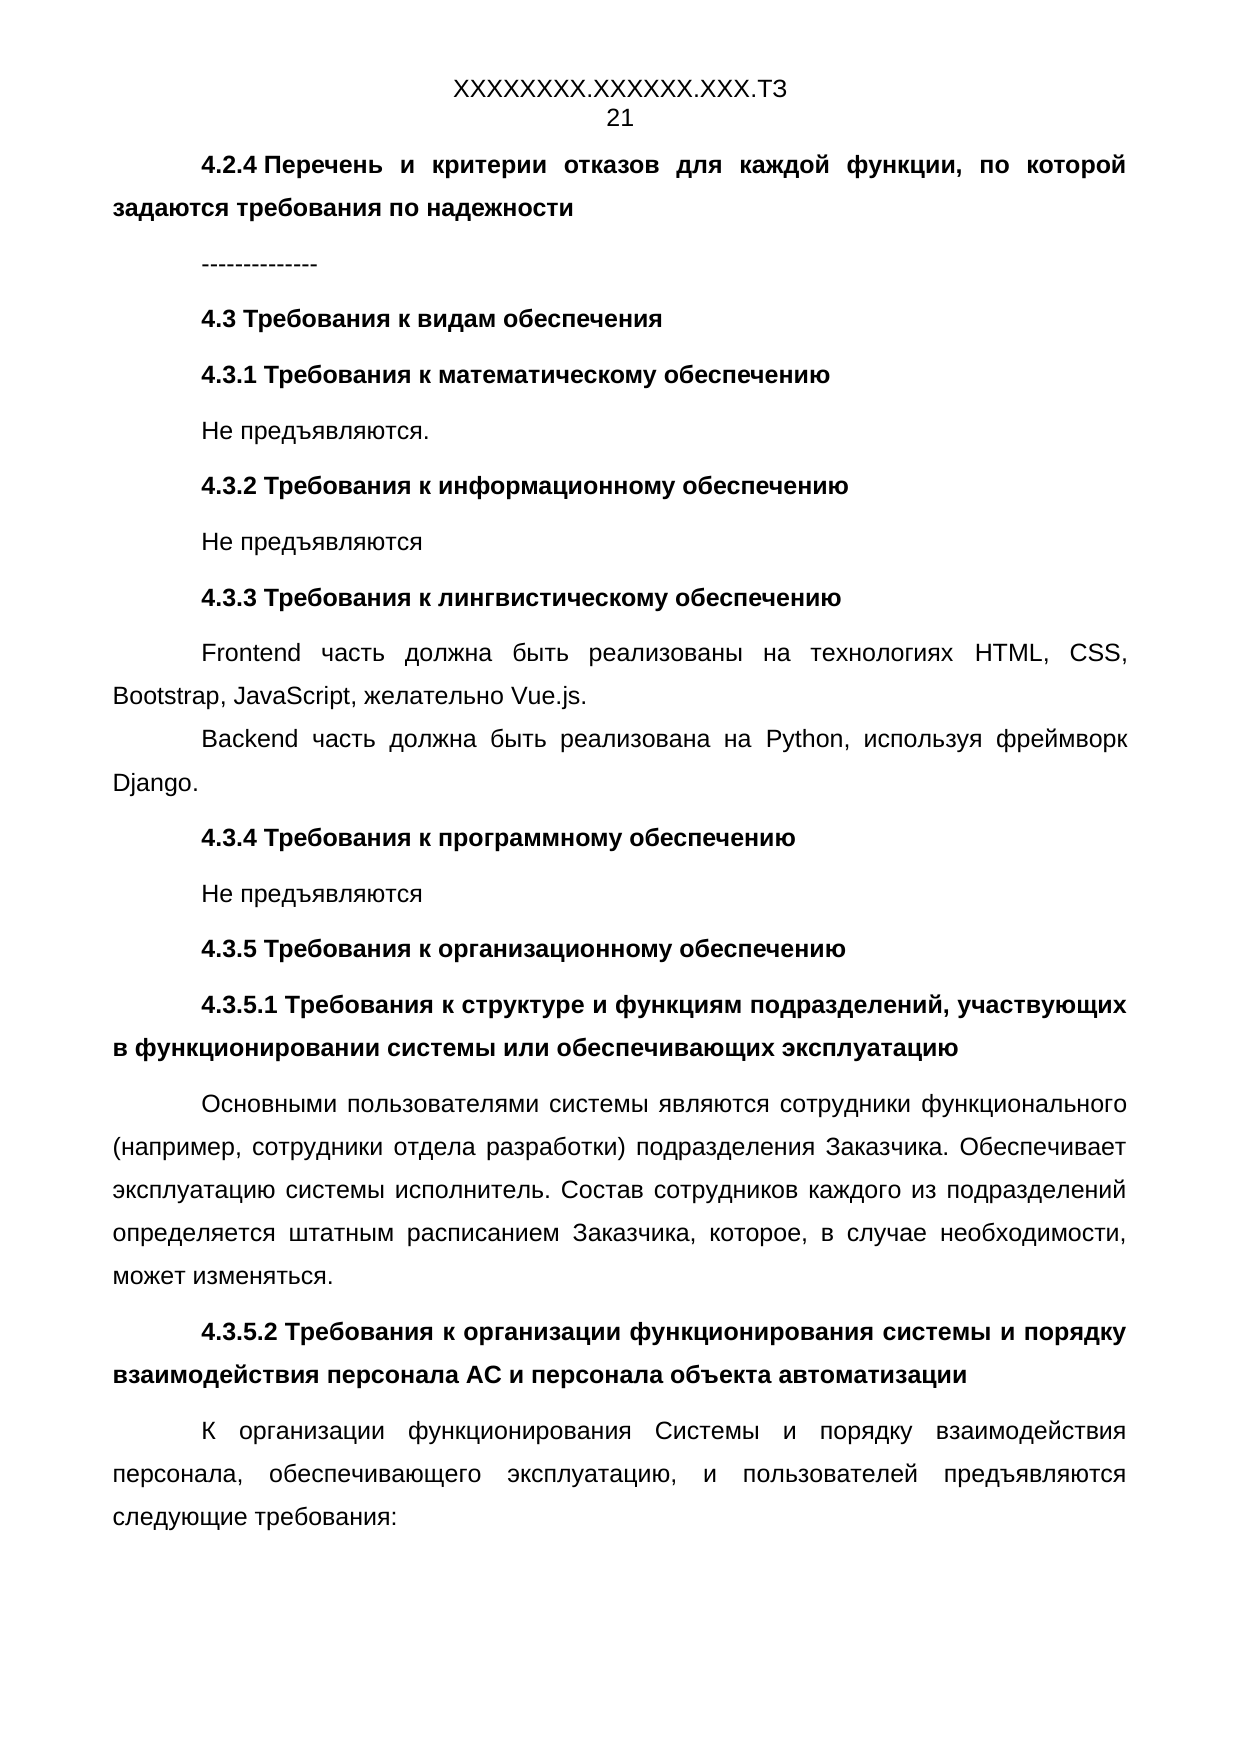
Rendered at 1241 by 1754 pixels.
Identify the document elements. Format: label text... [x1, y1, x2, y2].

text К организации функционирования Системы и порядку взаимодействия персонала, обеспечивающего эксплуатацию, и пользователей предъявляются следующие требования: [112, 1416, 1128, 1531]
text Требования к организации функционирования системы и порядку взаимодействия персонала АС и персонала объекта автоматизации [112, 1317, 1128, 1389]
text Frontend часть должна быть реализованы на технологиях HTML, CSS, Bootstrap, JavaScript, желательно Vue.js. [112, 638, 1128, 710]
text Не предъявляются [112, 879, 1128, 907]
text Требования к организационному обеспечению [112, 934, 1128, 963]
text Требования к структуре и функциям подразделений, участвующих в функционировании системы или обеспечивающих эксплуатацию [112, 990, 1128, 1062]
text Требования к лингвистическому обеспечению [112, 582, 1128, 611]
text Требования к информационному обеспечению [112, 471, 1128, 500]
text Требования к математическому обеспечению [112, 360, 1128, 389]
text Требования к видам обеспечения [112, 304, 1128, 333]
text Backend часть должна быть реализована на Python, используя фреймворк Django. [112, 724, 1128, 796]
text Основными пользователями системы являются сотрудники функционального (например, сотрудники отдела разработки) подразделения Заказчика. Обеспечивает эксплуатацию системы исполнитель. Состав сотрудников каждого из подразделений определяется штатным расписанием Заказчика, которое, в случае необходимости, может изменяться. [112, 1089, 1128, 1290]
text Перечень и критерии отказов для каждой функции, по которой задаются требования по надежности [112, 150, 1128, 222]
text Не предъявляются. [112, 416, 1128, 444]
text Не предъявляются [112, 527, 1128, 556]
text -------------- [112, 249, 1128, 277]
text Требования к программному обеспечению [112, 823, 1128, 852]
